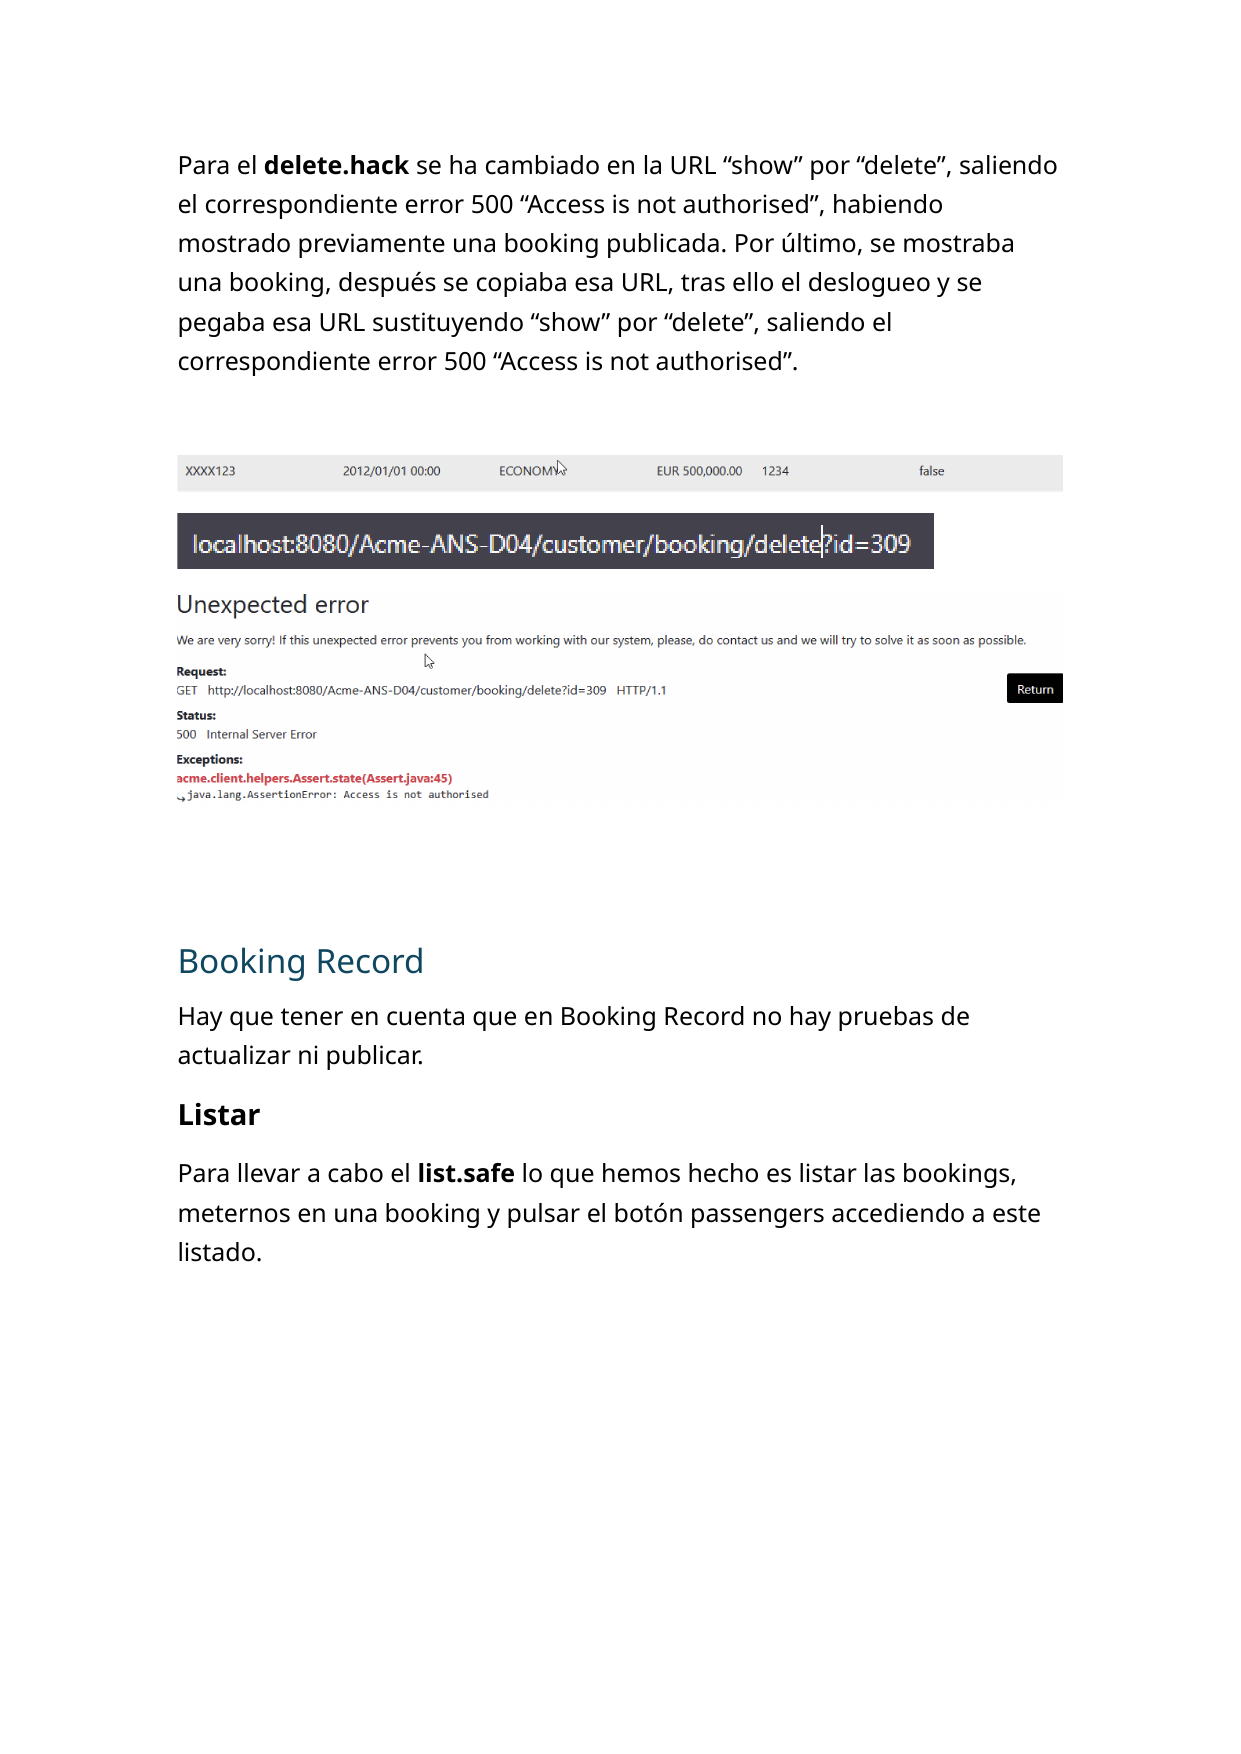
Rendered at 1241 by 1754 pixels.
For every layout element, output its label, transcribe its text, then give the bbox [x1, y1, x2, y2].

text Hay que tener en cuenta que en Booking Record no hay pruebas de actualizar ni publicar. [177, 999, 1063, 1072]
text Para el delete.hack se ha cambiado en la URL “show” por “delete”, saliendo el correspondiente error 500 “Access is not authorised”, habiendo mostrado previamente una booking publicada. Por último, se mostraba una booking, después se copiaba esa URL, tras ello el deslogueo y se pegaba esa URL sustituyendo “show” por “delete”, saliendo el correspondiente error 500 “Access is not authorised”. [177, 148, 1063, 377]
picture [177, 455, 1063, 492]
text Para llevar a cabo el list.safe lo que hemos hecho es listar las bookings, meternos en una booking y pulsar el botón passengers accediendo a este listado. [177, 1156, 1063, 1268]
subtitle Booking Record [177, 938, 1063, 984]
picture [177, 513, 934, 569]
picture [177, 590, 1063, 805]
text Listar [177, 1094, 1063, 1133]
